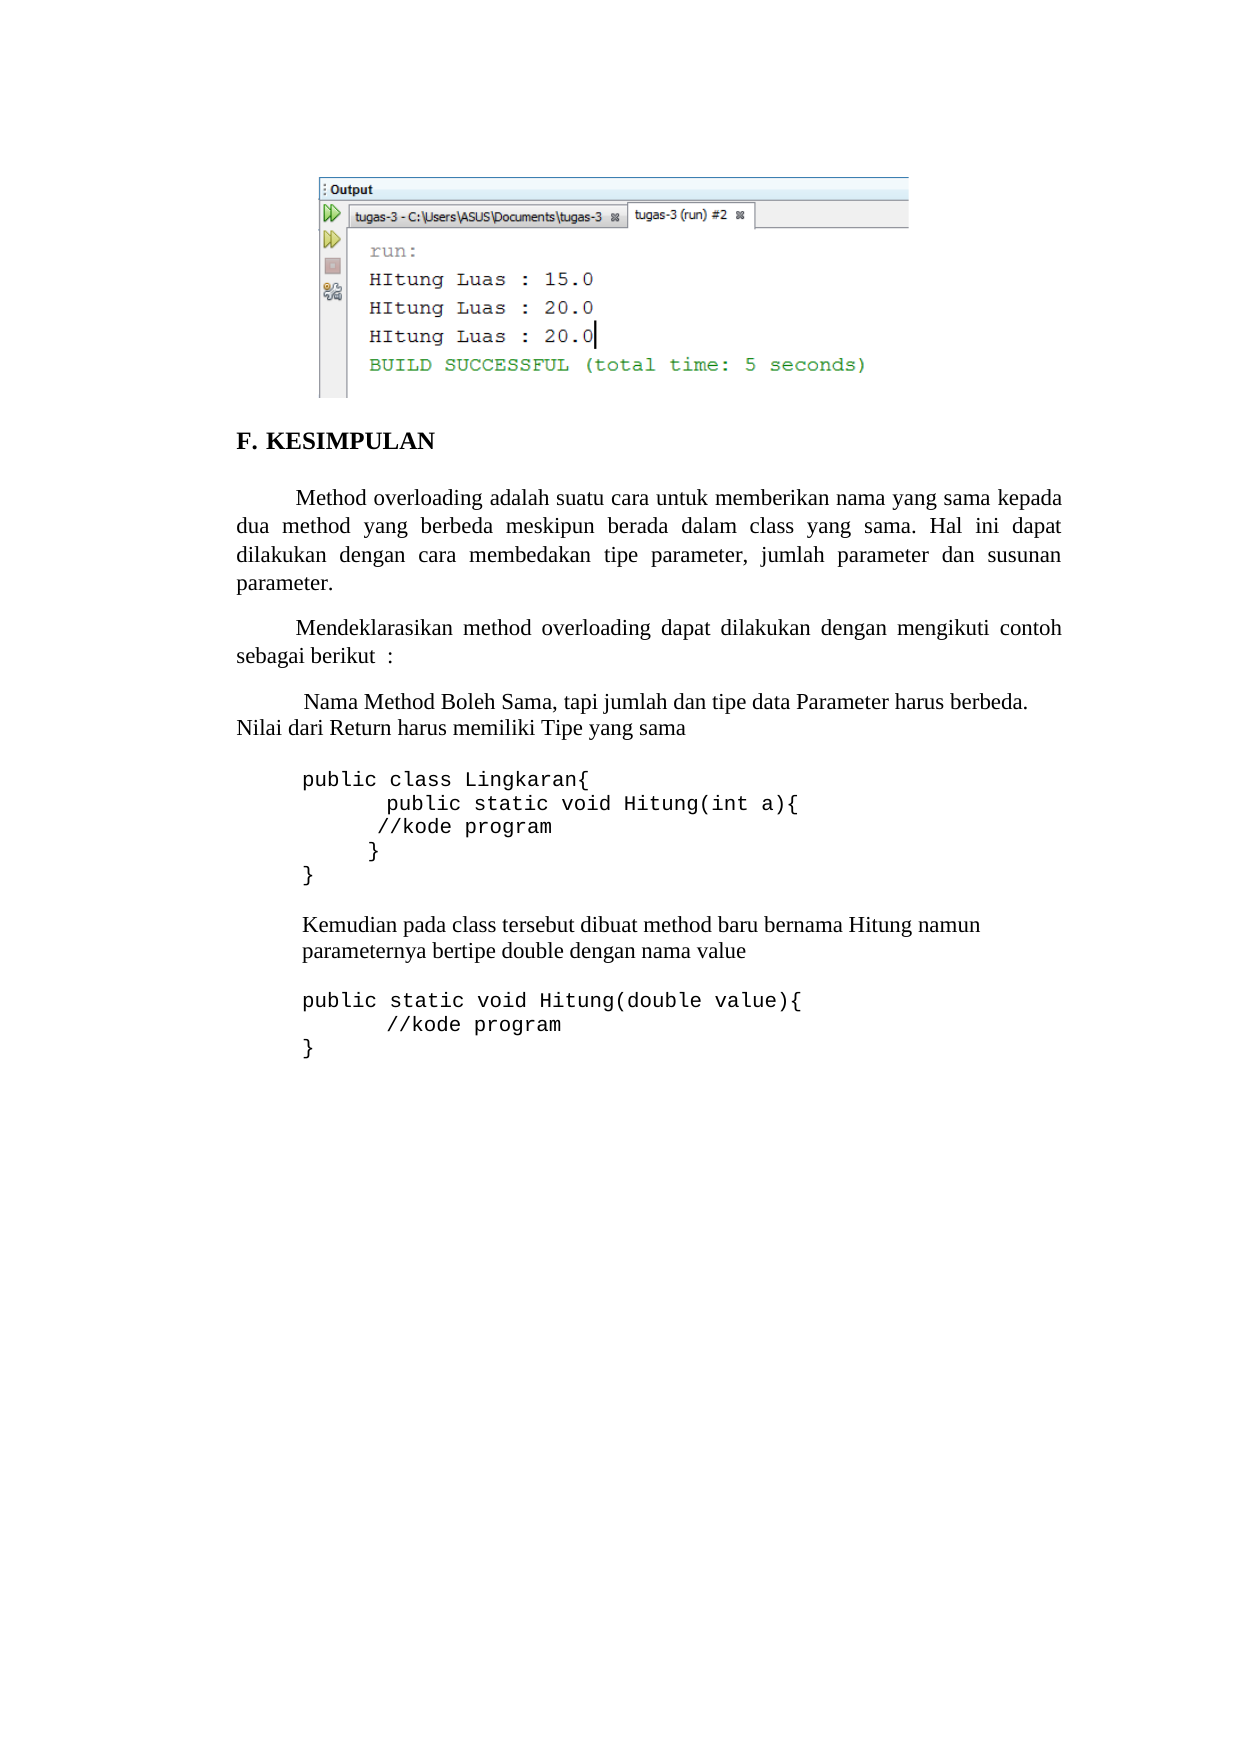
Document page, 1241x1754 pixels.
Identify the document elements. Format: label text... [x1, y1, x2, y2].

text Kemudian pada class tersebut dibuat method baru bernama Hitung namun parameternya bertipe double dengan nama value [302, 911, 1063, 964]
picture [318, 177, 909, 398]
text Method overloading adalah suatu cara untuk memberikan nama yang sama kepada dua method yang berbeda meskipun berada dalam class yang sama. Hal ini dapat dilakukan dengan cara membedakan tipe parameter, jumlah parameter dan susunan parameter. [236, 484, 1063, 595]
text } [358, 840, 1063, 864]
text } [302, 864, 1063, 887]
text //kode program [377, 1014, 1063, 1037]
text public static void Hitung(double value){ [302, 990, 1063, 1014]
text Mendeklarasikan method overloading dapat dilakukan dengan mengikuti contoh sebagai berikut : [236, 614, 1063, 669]
text //kode program [367, 816, 1063, 840]
text public static void Hitung(int a){ [377, 793, 1063, 816]
text } [302, 1037, 1063, 1061]
list KESIMPULAN [236, 426, 1063, 455]
text public class Lingkaran{ [302, 769, 1063, 793]
text Nama Method Boleh Sama, tapi jumlah dan tipe data Parameter harus berbeda. Nilai dari Return harus memiliki Tipe yang sama [236, 688, 1063, 740]
